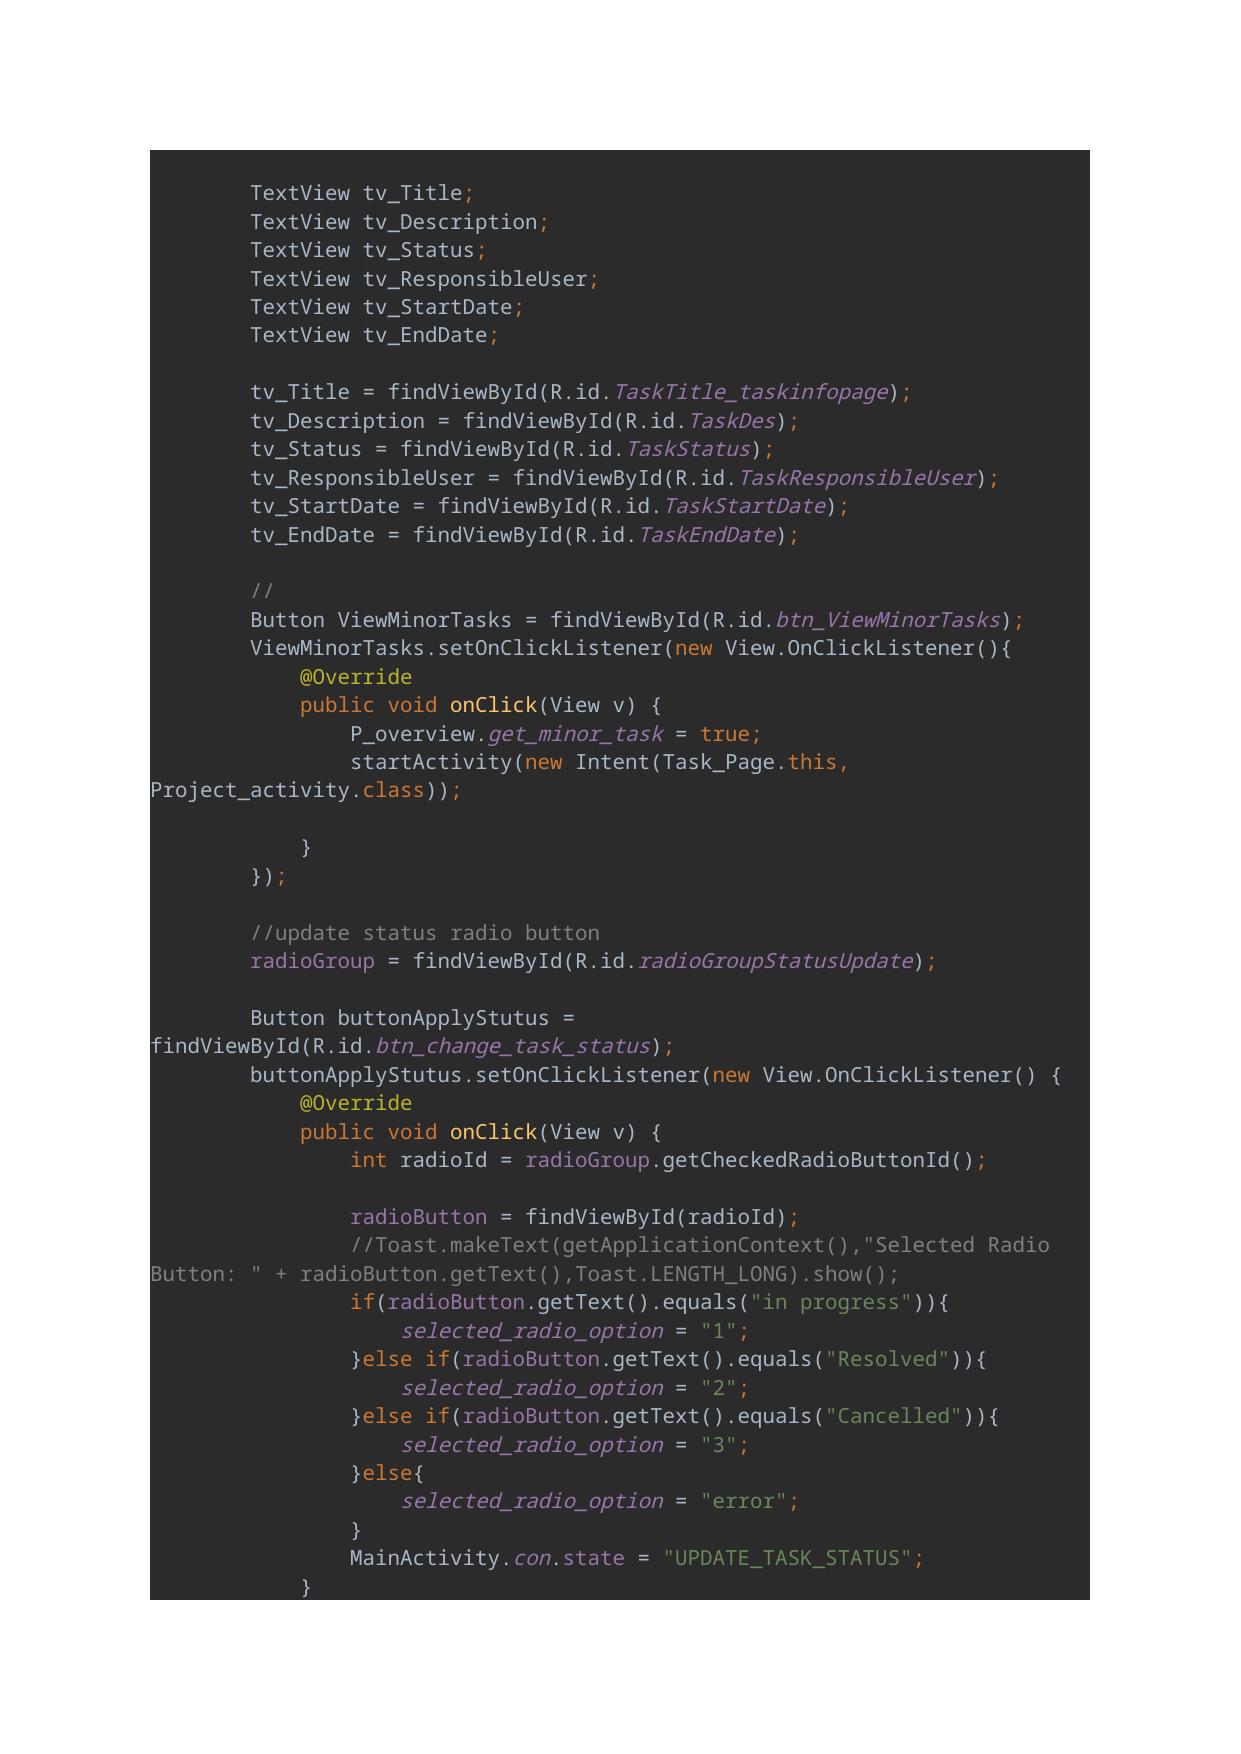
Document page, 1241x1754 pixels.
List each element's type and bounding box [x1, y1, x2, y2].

text [150, 150, 1090, 1600]
